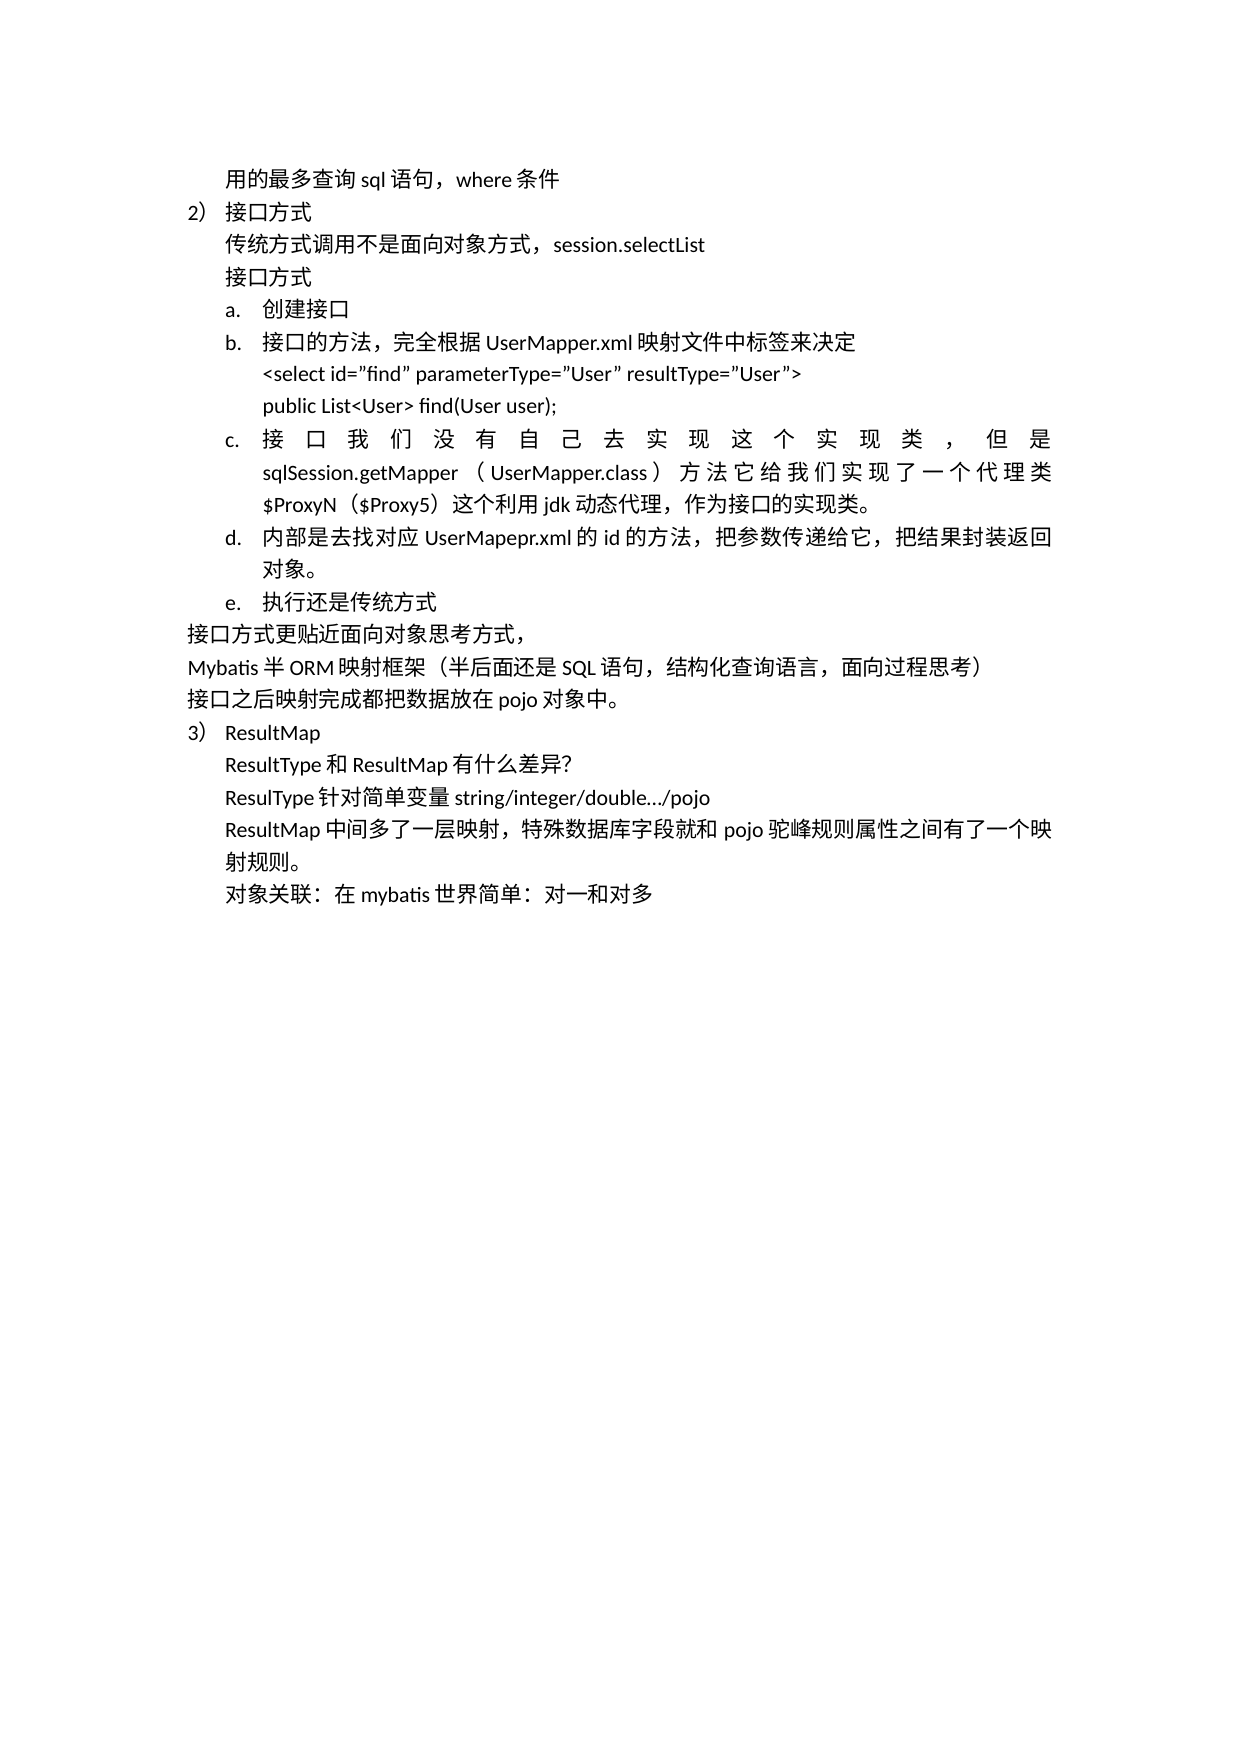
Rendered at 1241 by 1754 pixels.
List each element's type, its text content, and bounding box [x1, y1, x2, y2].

text 接口之后映射完成都把数据放在pojo对象中。 [187, 682, 1053, 714]
list <select id=”find” parameterType=”User” resultType=”User”> [262, 357, 1053, 389]
list 创建接口 [225, 292, 1053, 324]
text Mybatis半ORM映射框架（半后面还是SQL语句，结构化查询语言，面向过程思考） [187, 649, 1053, 682]
text 接口方式更贴近面向对象思考方式， [187, 617, 1053, 649]
list ResultMap [187, 714, 1053, 747]
list ResulType针对简单变量string/integer/double…/pojo [225, 779, 1053, 812]
list 接口的方法，完全根据UserMapper.xml映射文件中标签来决定 [225, 324, 1053, 357]
list ResultType和ResultMap有什么差异？ [225, 747, 1053, 779]
list 传统方式调用不是面向对象方式，session.selectList [225, 227, 1053, 259]
list 接口我们没有自己去实现这个实现类，但是sqlSession.getMapper（UserMapper.class）方法它给我们实现了一个代理类$ProxyN（$Proxy5）这个利用jdk动态代理，作为接口的实现类。 [225, 422, 1053, 519]
list 接口方式 [187, 194, 1053, 227]
list 对象关联：在mybatis世界简单：对一和对多 [225, 877, 1053, 909]
list 接口方式 [225, 259, 1053, 292]
list public List<User> find(User user); [262, 389, 1053, 422]
list 内部是去找对应UserMapepr.xml的id的方法，把参数传递给它，把结果封装返回对象。 [225, 519, 1053, 584]
list 用的最多查询sql语句，where条件 [225, 162, 1053, 194]
list 执行还是传统方式 [225, 584, 1053, 617]
list ResultMap中间多了一层映射，特殊数据库字段就和pojo驼峰规则属性之间有了一个映射规则。 [225, 812, 1053, 877]
